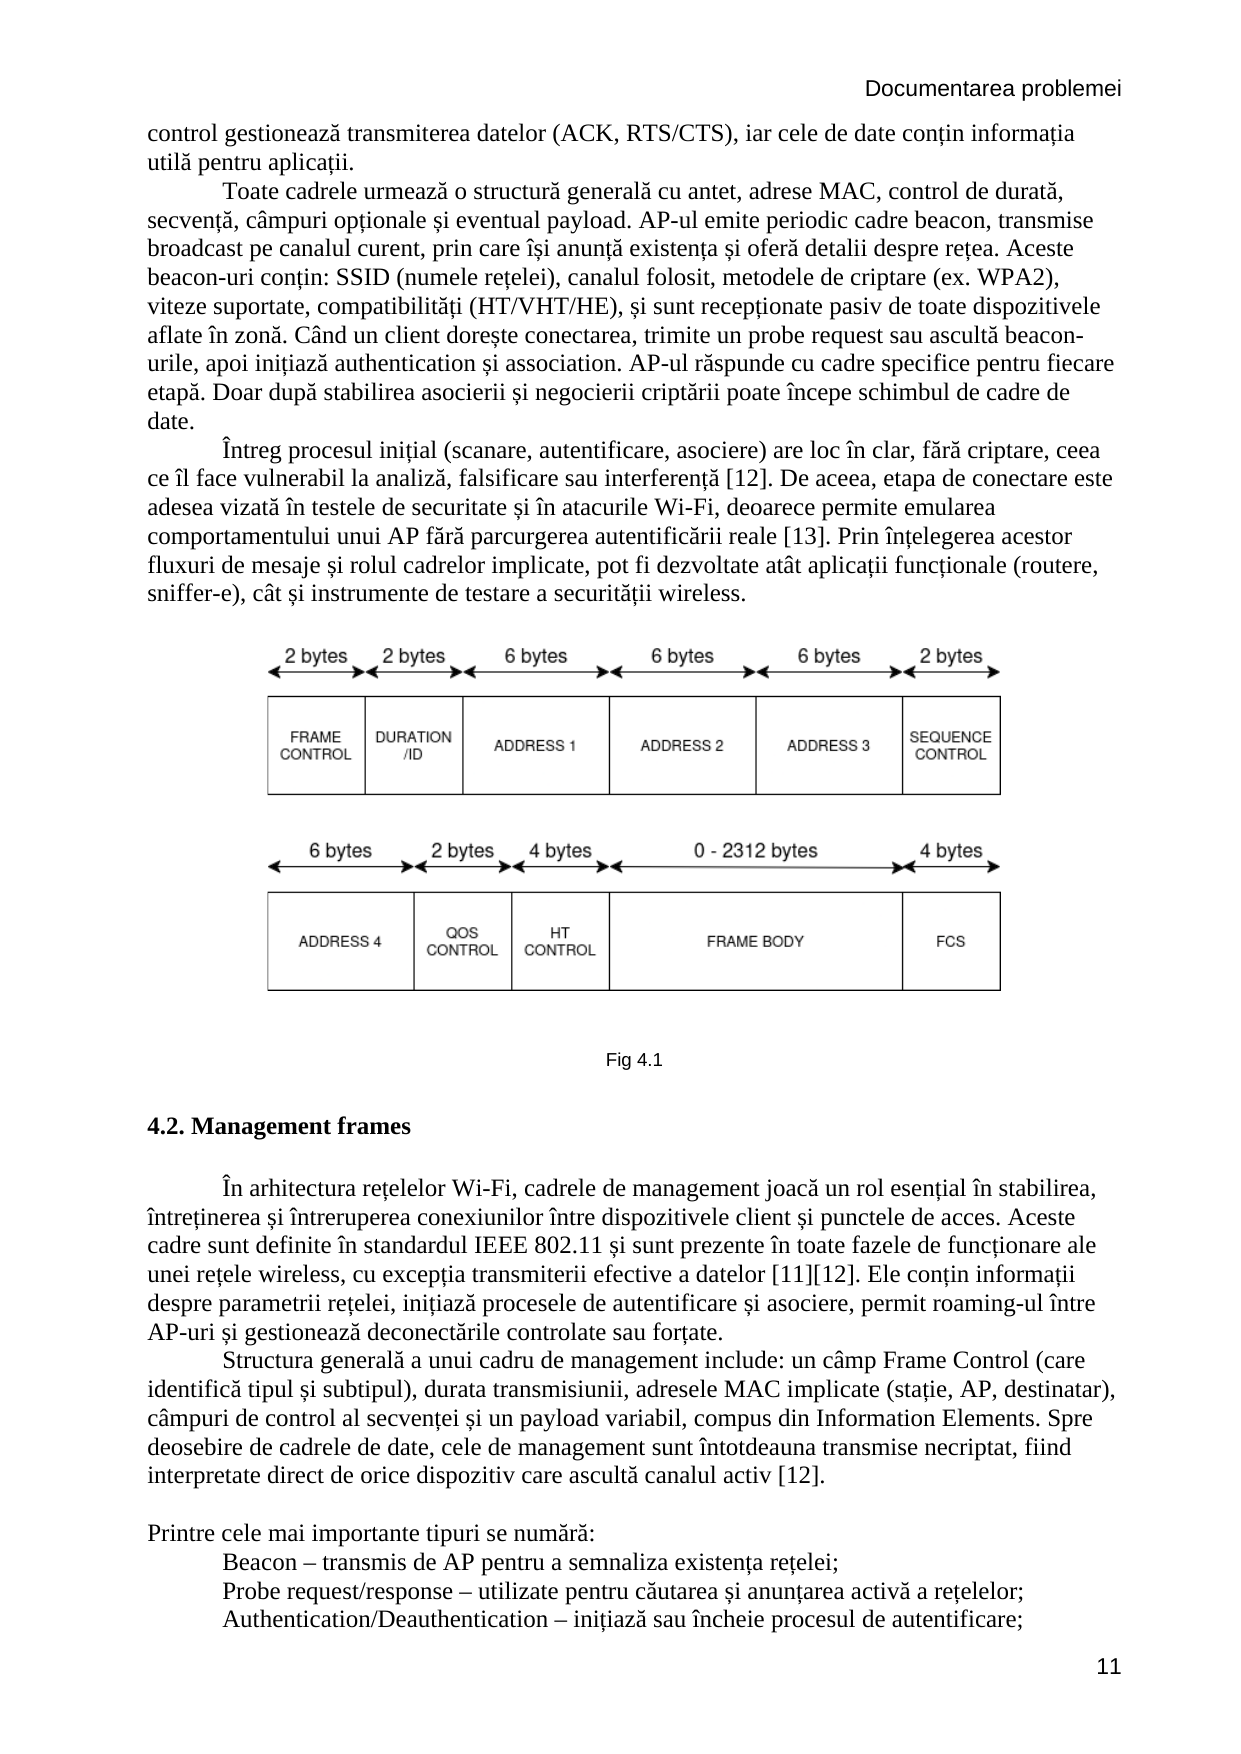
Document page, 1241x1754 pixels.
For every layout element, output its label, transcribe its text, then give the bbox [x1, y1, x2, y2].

picture [267, 636, 1001, 991]
list Fig 4.1 [147, 1048, 1122, 1070]
subtitle 4.2. Management frames [147, 1111, 1122, 1139]
text În arhitectura rețelelor Wi-Fi, cadrele de management joacă un rol esențial în stabilirea, întreținerea și întreruperea conexiunilor între dispozitivele client și punctele de acces. Aceste cadre sunt definite în standardul IEEE 802.11 și sunt prezente în toate fazele de funcționare ale unei rețele wireless, cu excepția transmiterii efective a datelor [11][12]. Ele conțin informații despre parametrii rețelei, inițiază procesele de autentificare și asociere, permit roaming-ul între AP-uri și gestionează deconectările controlate sau forțate. Structura generală a unui cadru de management include: un câmp Frame Control (care identifică tipul și subtipul), durata transmisiunii, adresele MAC implicate (stație, AP, destinatar), câmpuri de control al secvenței și un payload variabil, compus din Information Elements. Spre deosebire de cadrele de date, cele de management sunt întotdeauna transmise necriptat, fiind interpretate direct de orice dispozitiv care ascultă canalul activ [12]. [147, 1173, 1122, 1489]
